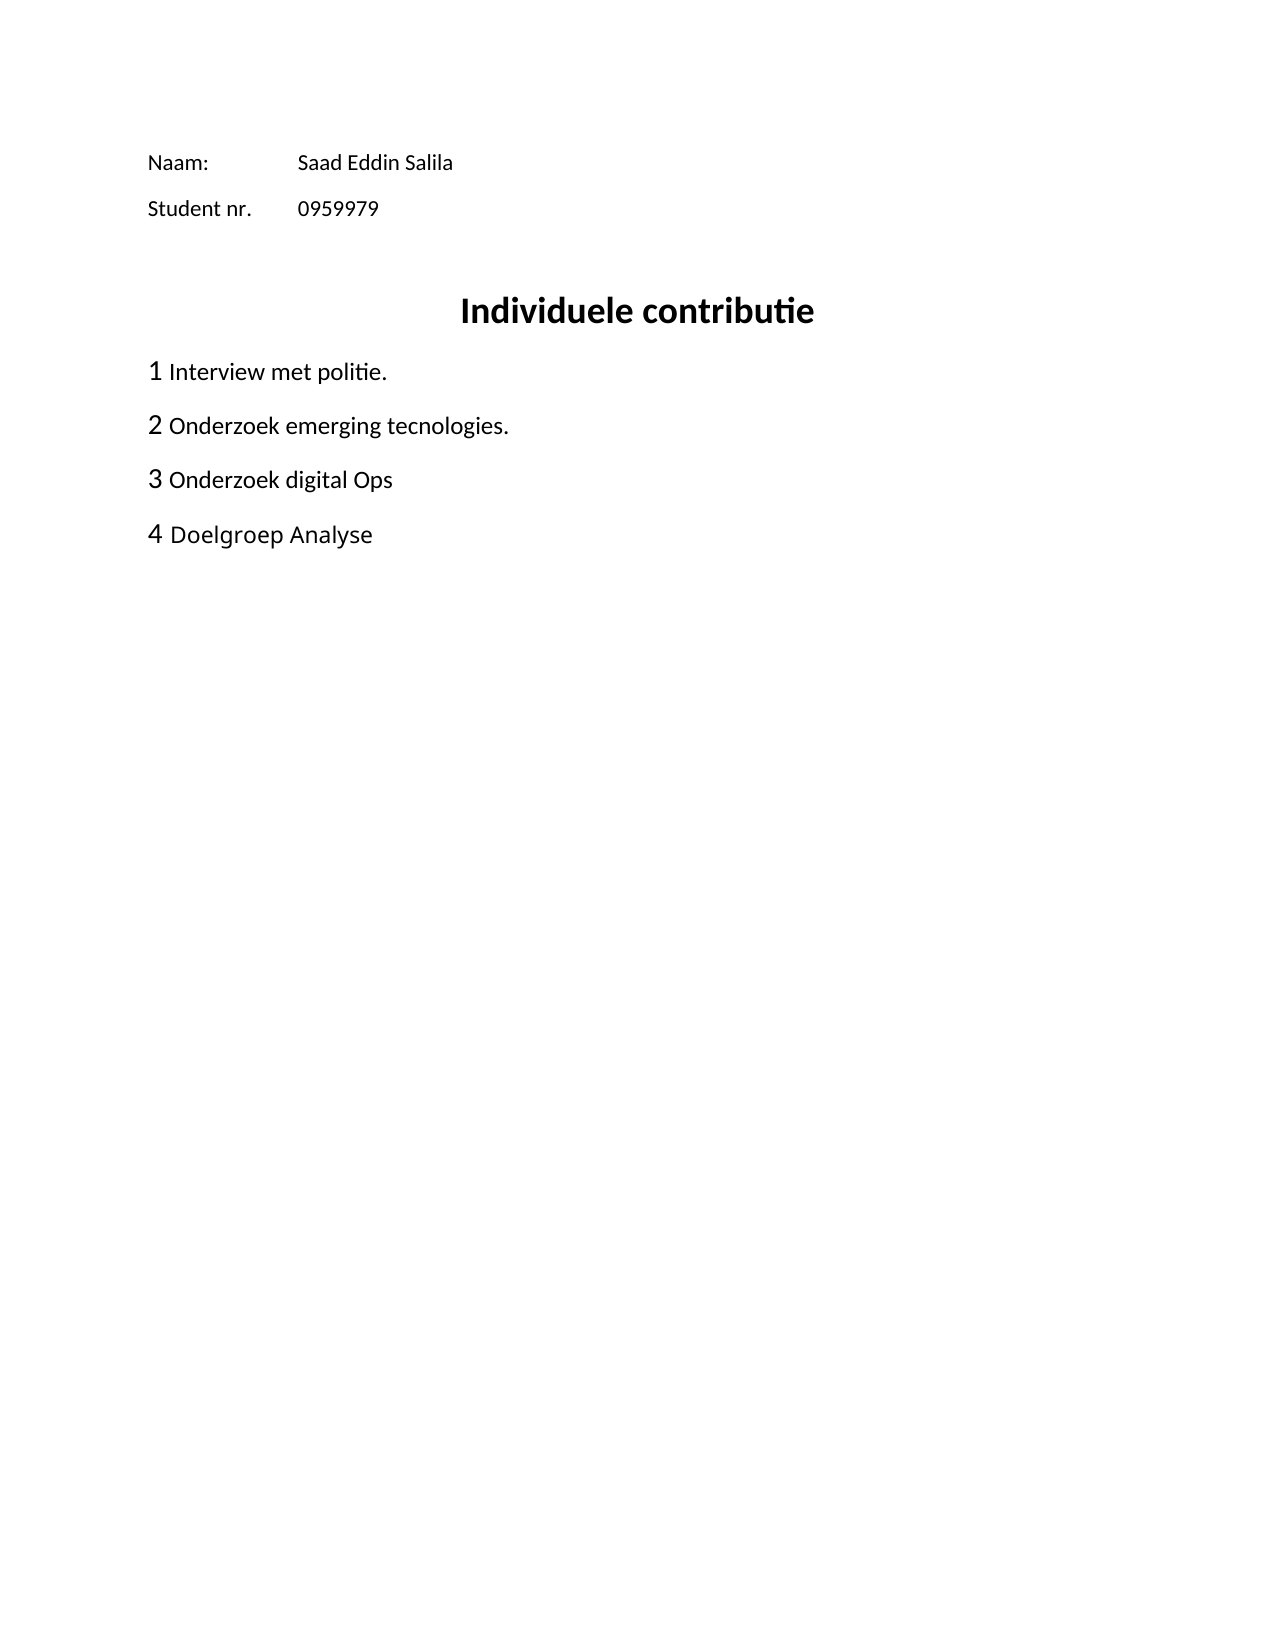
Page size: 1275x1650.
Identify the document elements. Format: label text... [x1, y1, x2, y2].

text Individuele contributie [148, 287, 1127, 332]
text 3 Onderzoek digital Ops [148, 461, 1127, 496]
text Student nr. 0959979 [148, 194, 1127, 222]
text 4 Doelgroep Analyse [148, 515, 1127, 551]
text 2 Onderzoek emerging tecnologies. [148, 406, 1127, 442]
text 1 Interview met politie. [148, 352, 1127, 387]
text Naam: Saad Eddin Salila [148, 148, 1127, 176]
